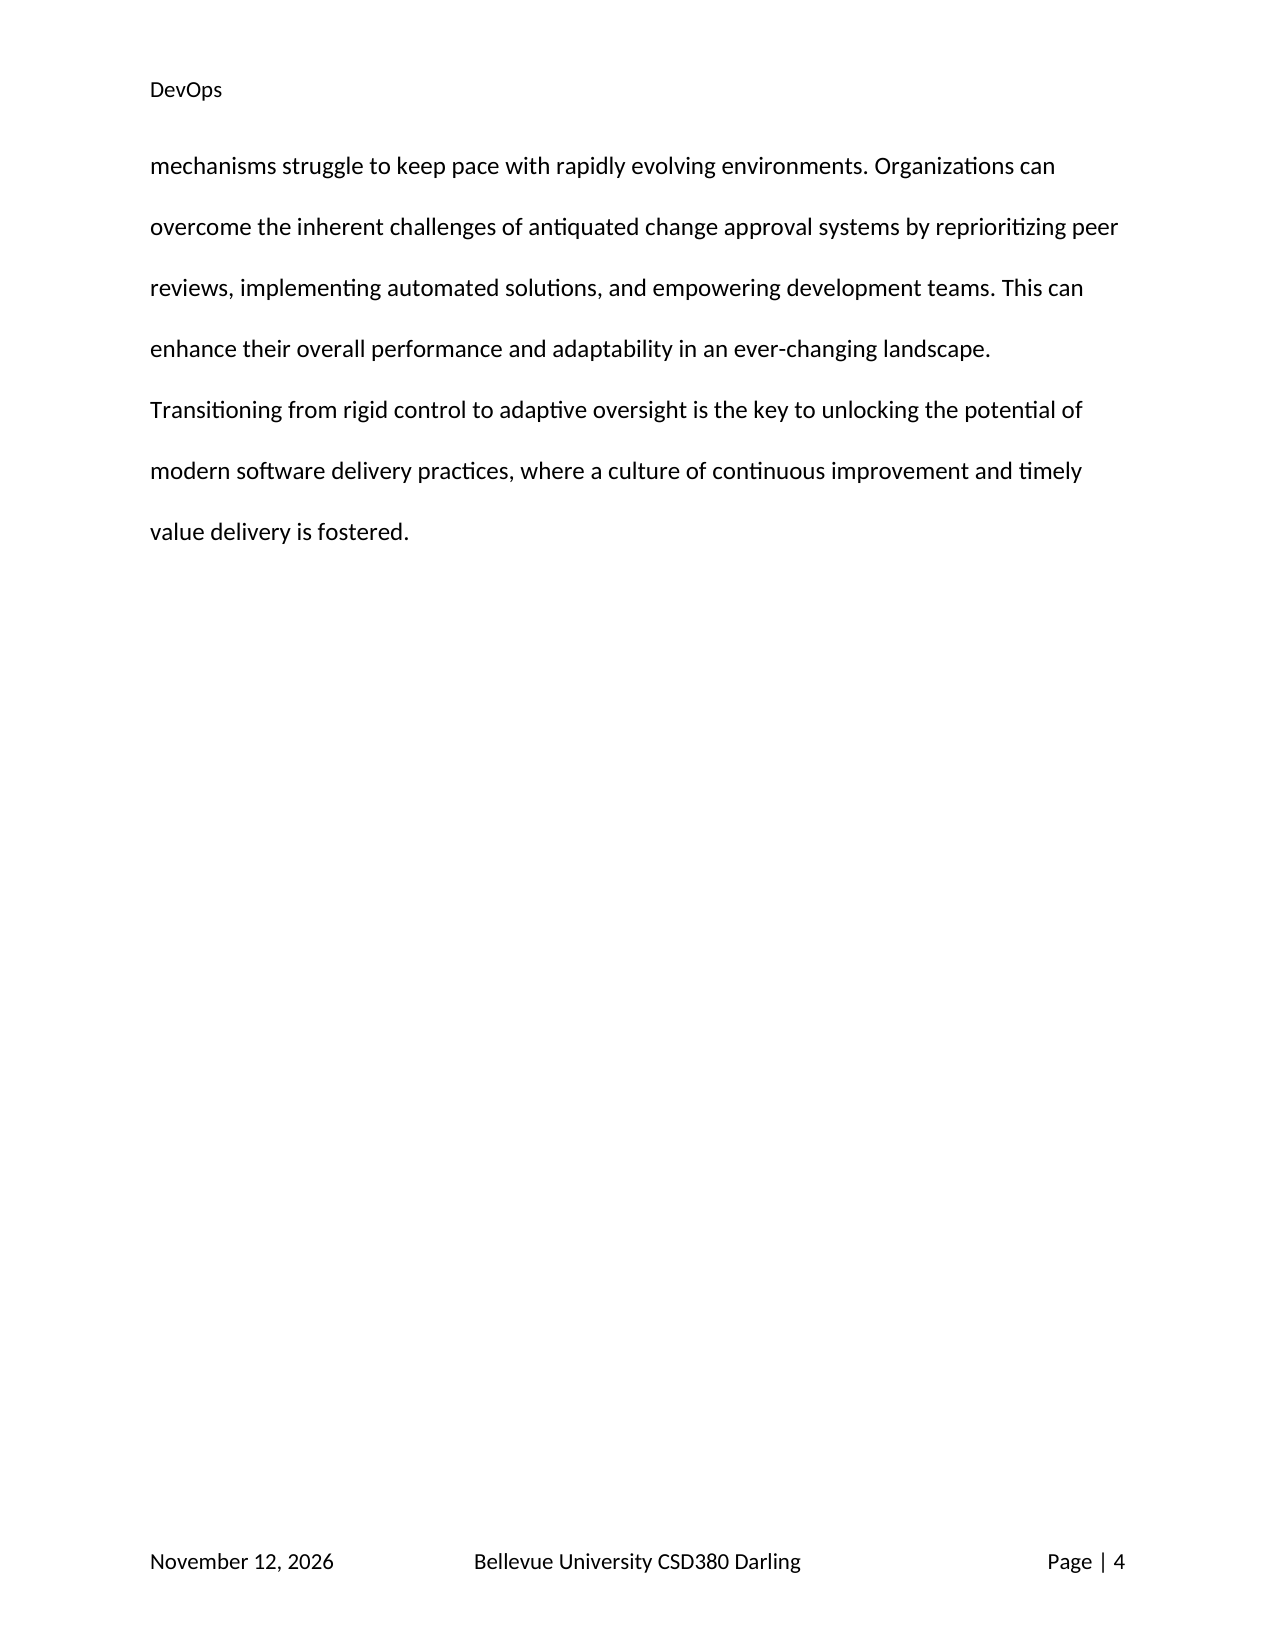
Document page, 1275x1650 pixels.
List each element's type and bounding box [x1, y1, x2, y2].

text [150, 150, 1125, 547]
